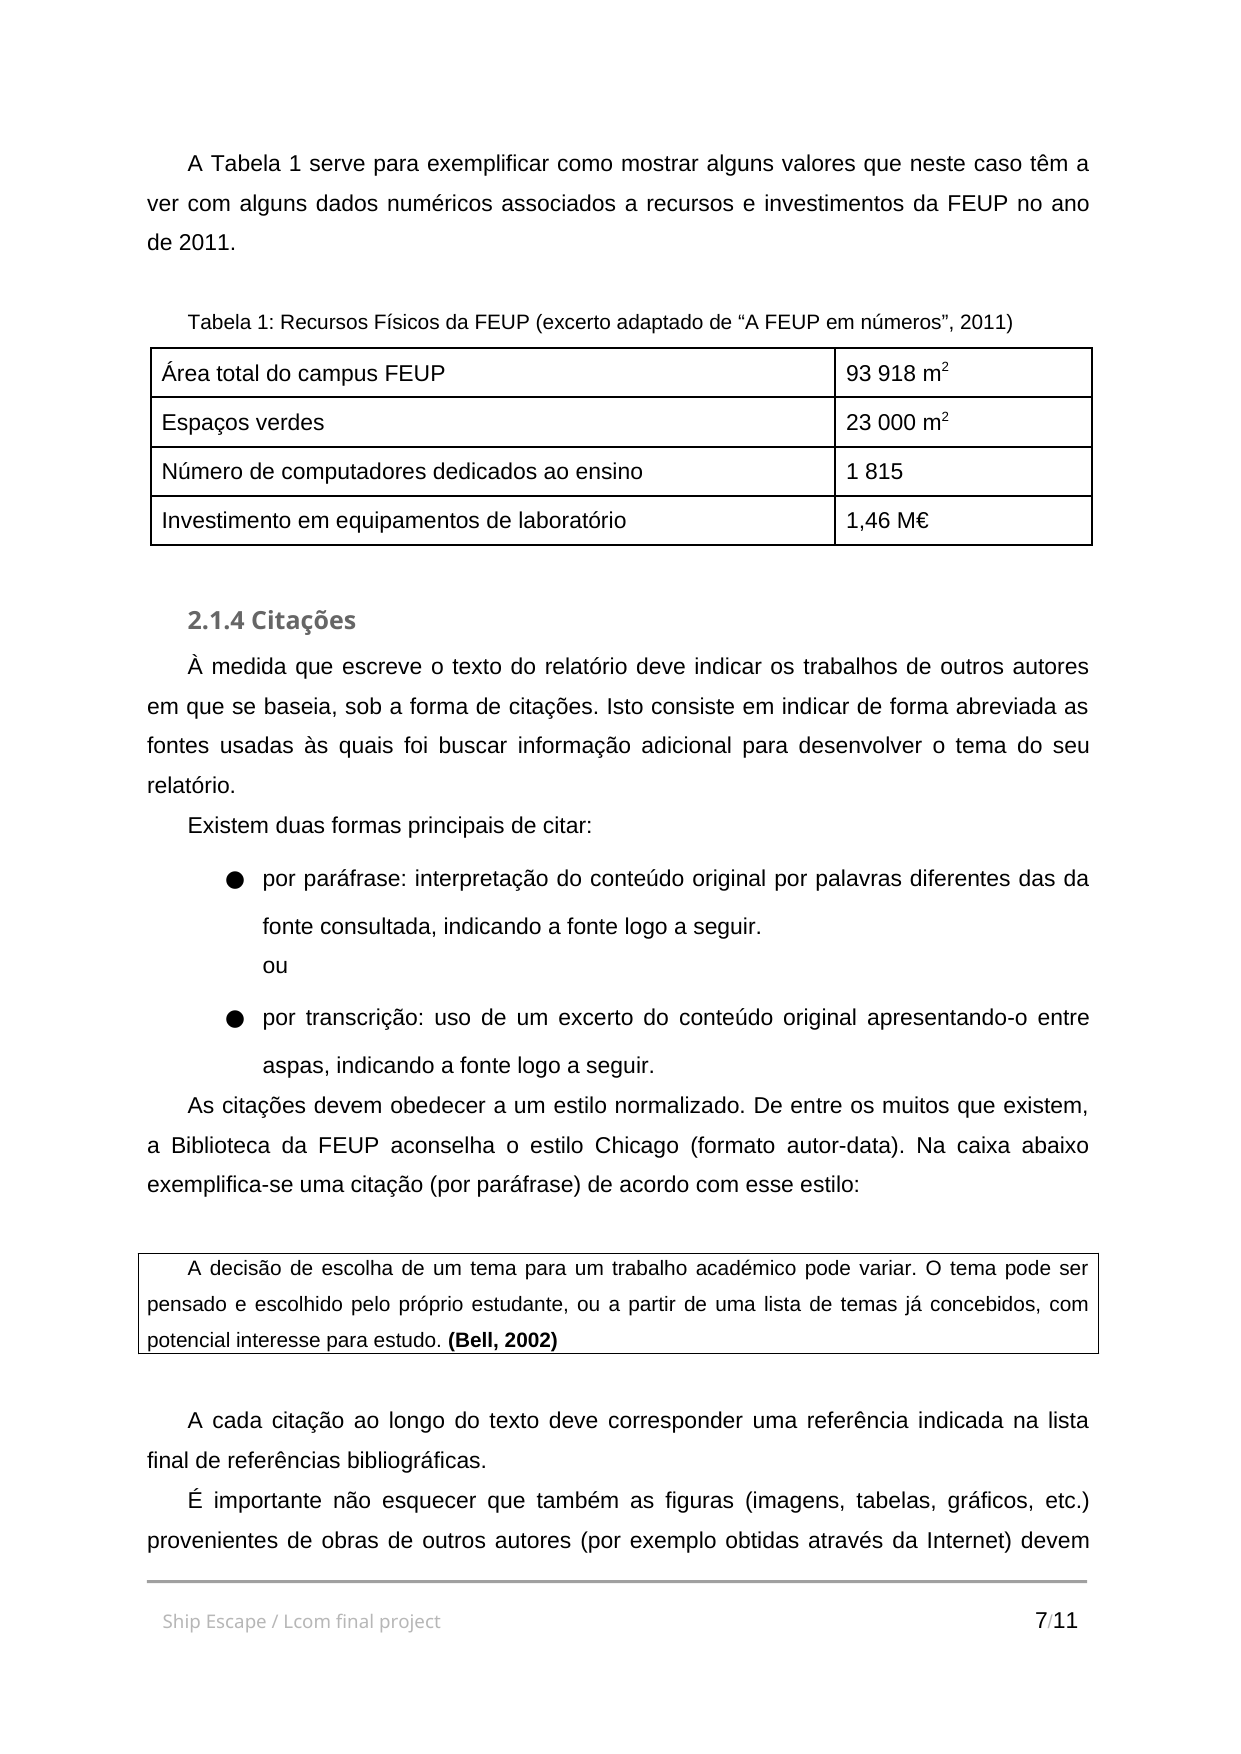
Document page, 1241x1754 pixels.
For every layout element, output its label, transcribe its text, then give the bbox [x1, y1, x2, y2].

list por transcrição: uso de um excerto do conteúdo original apresentando-o entre aspas, indicando a fonte logo a seguir. [225, 992, 1090, 1078]
table_cell Espaços verdes [152, 398, 834, 446]
text A decisão de escolha de um tema para um trabalho académico pode variar. O tema pode ser pensado e escolhido pelo próprio estudante, ou a partir de uma lista de temas já concebidos, com potencial interesse para estudo. (Bell, 2002) [139, 1254, 1098, 1353]
subtitle 2.1.4 Citações [147, 602, 1090, 636]
text Tabela 1: Recursos Físicos da FEUP (excerto adaptado de “A FEUP em números”, 2011) [147, 310, 1090, 334]
table_header Área total do campus FEUP [152, 349, 834, 396]
table_header 93 918 m2 [836, 349, 1091, 396]
table_cell Número de computadores dedicados ao ensino [152, 448, 834, 495]
table_cell Investimento em equipamentos de laboratório [152, 497, 834, 544]
text À medida que escreve o texto do relatório deve indicar os trabalhos de outros autores em que se baseia, sob a forma de citações. Isto consiste em indicar de forma abreviada as fontes usadas às quais foi buscar informação adicional para desenvolver o tema do seu relatório. [147, 653, 1090, 798]
table_cell 1,46 M€ [836, 497, 1091, 544]
table_cell 1 815 [836, 448, 1091, 495]
text ou [262, 952, 1090, 979]
text Existem duas formas principais de citar: [147, 812, 1090, 839]
list por paráfrase: interpretação do conteúdo original por palavras diferentes das da fonte consultada, indicando a fonte logo a seguir. [225, 853, 1090, 939]
text A Tabela 1 serve para exemplificar como mostrar alguns valores que neste caso têm a ver com alguns dados numéricos associados a recursos e investimentos da FEUP no ano de 2011. [147, 150, 1090, 255]
text As citações devem obedecer a um estilo normalizado. De entre os muitos que existem, a Biblioteca da FEUP aconselha o estilo Chicago (formato autor-data). Na caixa abaixo exemplifica-se uma citação (por paráfrase) de acordo com esse estilo: [147, 1092, 1090, 1198]
text A cada citação ao longo do texto deve corresponder uma referência indicada na lista final de referências bibliográficas. [147, 1407, 1090, 1473]
table_cell 23 000 m2 [836, 398, 1091, 446]
